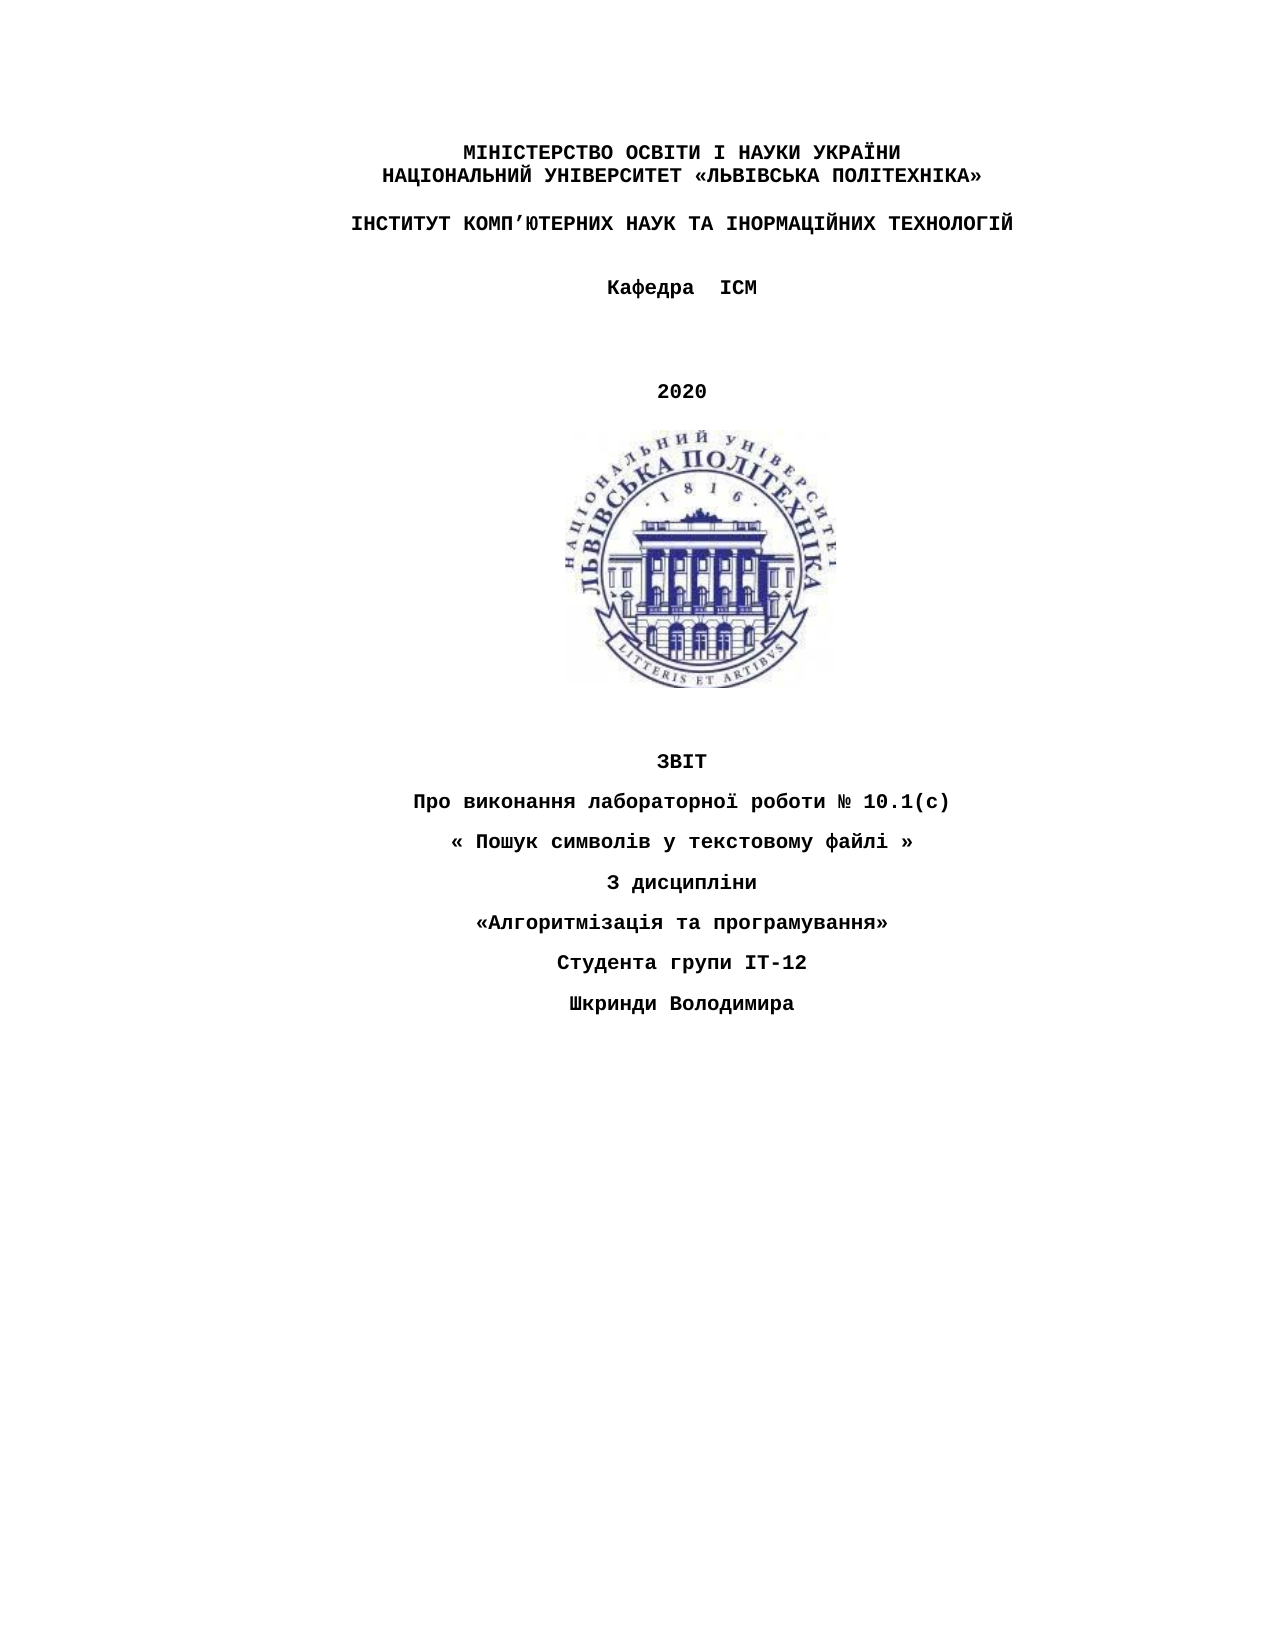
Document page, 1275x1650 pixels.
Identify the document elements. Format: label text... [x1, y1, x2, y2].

text Кафедра ІСМ [177, 277, 1186, 300]
text Студента групи ІТ-12 [177, 952, 1186, 976]
text мІНІСТЕРСТВО ОСВІТИ І НАУКИ УКРАЇНИ [177, 142, 1186, 165]
text «Алгоритмізація та програмування» [177, 912, 1186, 936]
text Про виконання лабораторної роботи № 10.1(c) [177, 791, 1186, 815]
text З дисципліни [177, 872, 1186, 895]
text ЗВІТ [177, 751, 1186, 774]
text « Пошук символів у текстовому файлі » [177, 831, 1186, 855]
text Шкринди Володимира [177, 993, 1186, 1016]
table_header 2020 [177, 381, 1186, 428]
text нАЦІОНАЛЬНИЙ УНІВЕРСИТЕТ «лЬВІВСЬКА ПОЛІТЕХНІКА» [177, 165, 1186, 189]
text ІНСТИТУТ КОМП’ЮТЕРНИХ НАУК ТА ІНОРМАЦІЙНИХ ТЕХНОЛОГІЙ [177, 213, 1186, 236]
picture [564, 430, 836, 686]
